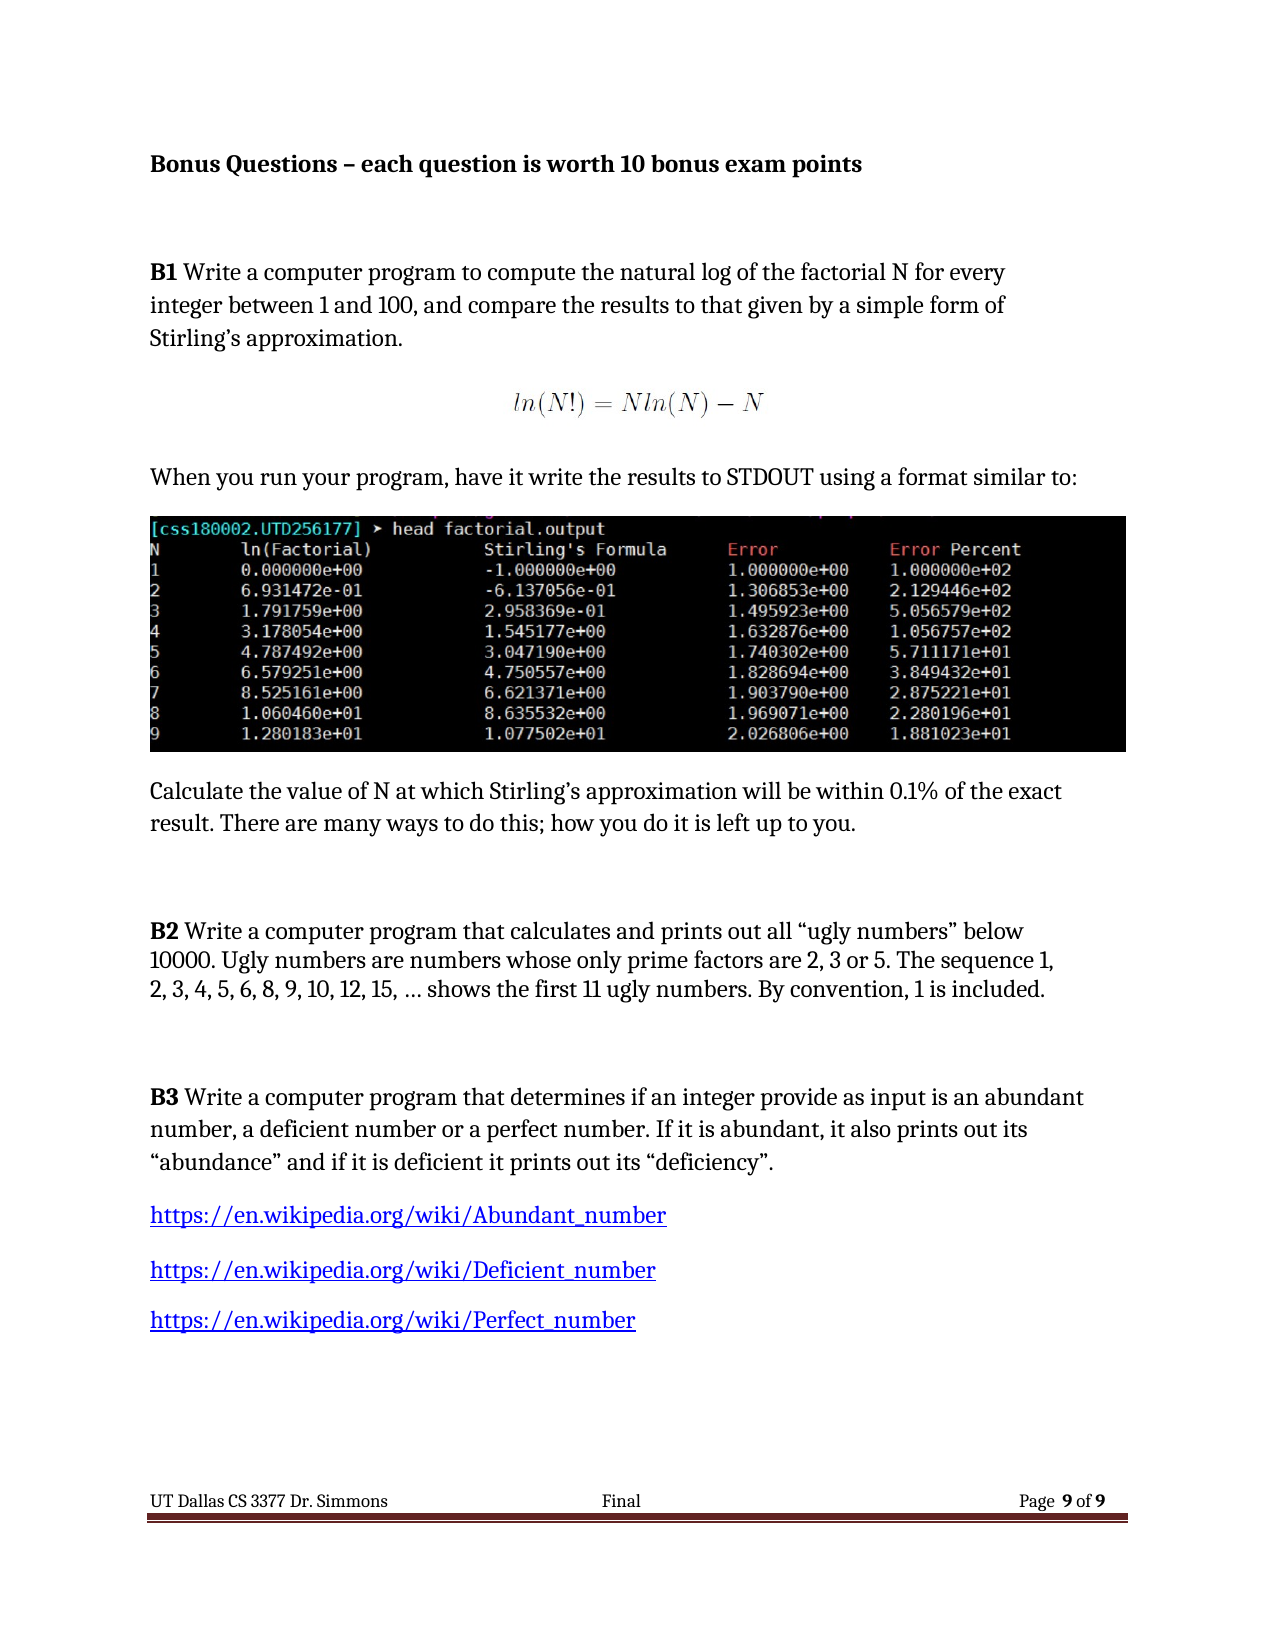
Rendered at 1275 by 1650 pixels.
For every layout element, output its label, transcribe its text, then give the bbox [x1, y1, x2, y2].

text 2, 3, 4, 5, 6, 8, 9, 10, 12, 15, … shows the first 11 ugly numbers. By convention, 1 is included. [150, 974, 1137, 1003]
picture [150, 516, 1126, 752]
text B3 Write a computer program that determines if an integer provide as input is an abundant number, a deficient number or a perfect number. If it is abundant, it also prints out its “abundance” and if it is deficient it prints out its “deficiency”. [150, 1082, 1129, 1177]
text Calculate the value of N at which Stirling’s approximation will be within 0.1% of the exact result. There are many ways to do this; how you do it is left up to you. [150, 777, 1104, 838]
text When you run your program, have it write the results to STDOUT using a format similar to: [150, 463, 1137, 492]
picture [478, 375, 797, 439]
text B1 Write a computer program to compute the natural log of the factorial N for every integer between 1 and 100, and compare the results to that given by a simple form of Stirling’s approximation. [150, 258, 1058, 353]
text 10000. Ugly numbers are numbers whose only prime factors are 2, 3 or 5. The sequence 1, [150, 946, 1137, 974]
text https://en.wikipedia.org/wiki/Abundant_number https://en.wikipedia.org/wiki/Deficient_number [150, 1181, 689, 1289]
text B2 Write a computer program that calculates and prints out all “ugly numbers” below [150, 917, 1137, 946]
text https://en.wikipedia.org/wiki/Perfect_number [150, 1306, 1137, 1333]
text Bonus Questions – each question is worth 10 bonus exam points [150, 150, 1137, 179]
text UT Dallas CS 3377 Dr. Simmons Final Page 9 of 9 [150, 1491, 1137, 1512]
